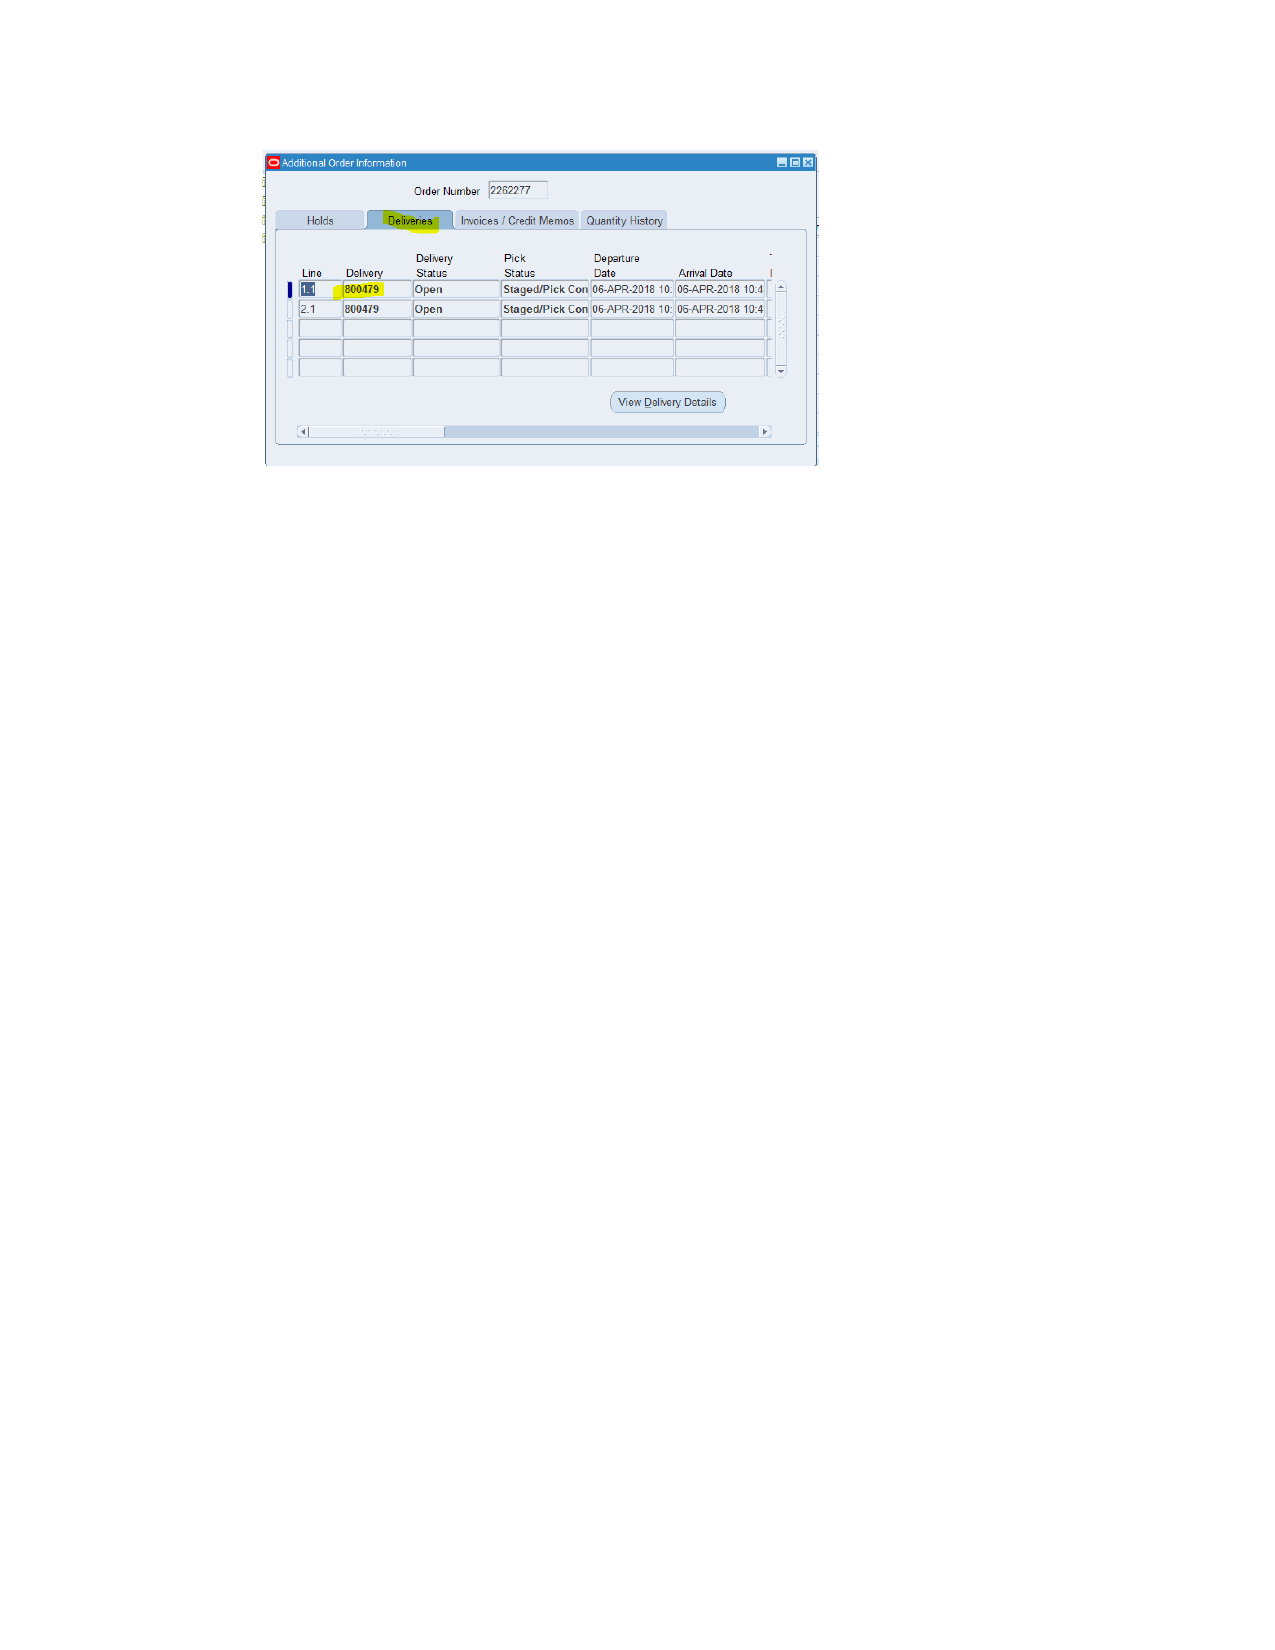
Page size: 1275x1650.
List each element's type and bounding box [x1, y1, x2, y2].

picture [262, 150, 819, 466]
